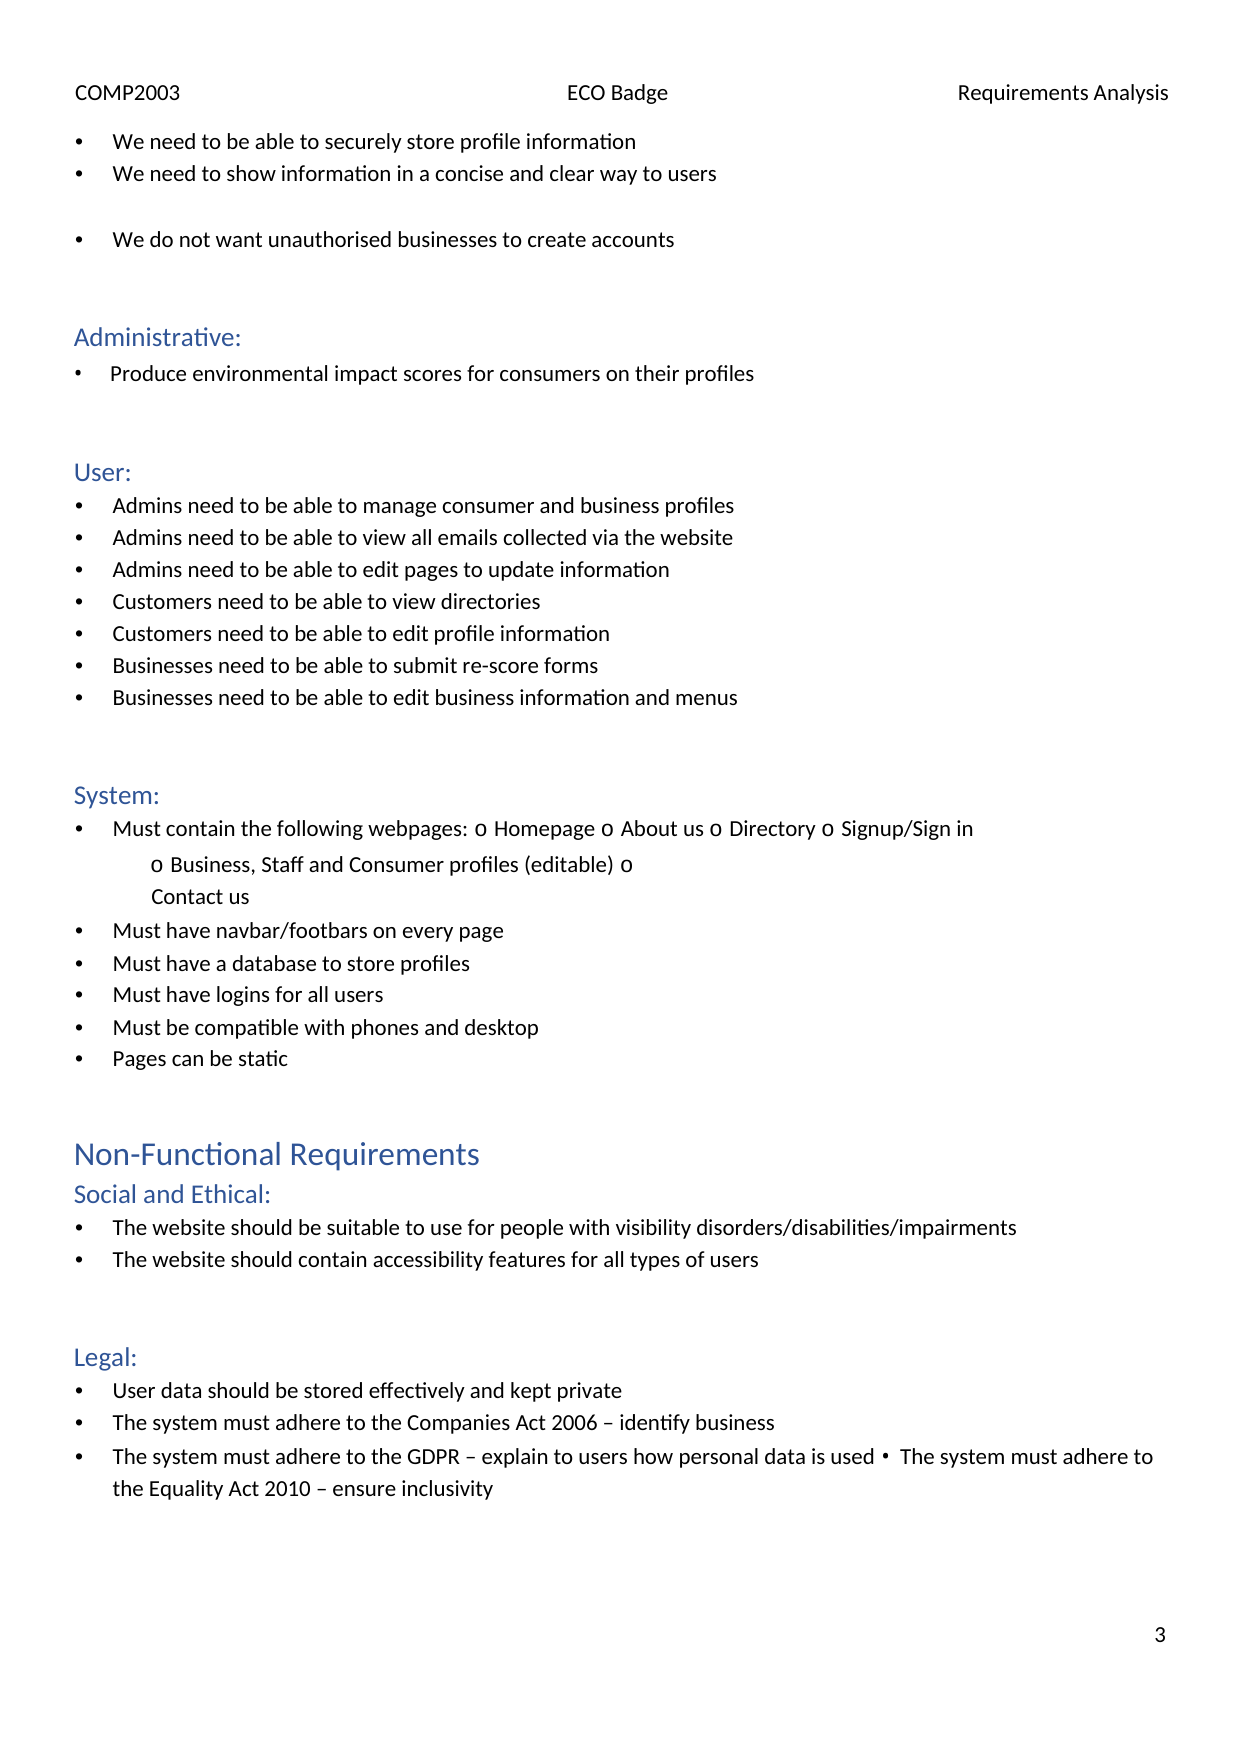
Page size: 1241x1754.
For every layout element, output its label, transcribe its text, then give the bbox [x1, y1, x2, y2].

list We need to show information in a concise and clear way to users [75, 159, 1167, 187]
list Pages can be static [75, 1044, 1167, 1073]
subtitle Administrative: [73, 320, 1174, 353]
list Admins need to be able to manage consumer and business profiles [75, 491, 1167, 519]
list Admins need to be able to view all emails collected via the website [75, 523, 1167, 551]
list Must have navbar/footbars on every page [75, 917, 1167, 945]
list We do not want unauthorised businesses to create accounts [75, 225, 1167, 253]
subtitle System: [73, 778, 1174, 811]
subtitle Social and Ethical: [73, 1177, 1174, 1210]
list The system must adhere to the Companies Act 2006 – identify business [75, 1408, 1167, 1436]
list User data should be stored effectively and kept private [75, 1376, 1167, 1404]
text o Business, Staff and Consumer profiles (editable) o Contact us [150, 850, 652, 910]
list Must have a database to store profiles [75, 949, 1167, 977]
list The system must adhere to the GDPR – explain to users how personal data is used • The system must adhere to the Equality Act 2010 – ensure inclusivity [75, 1440, 1167, 1502]
list Must contain the following webpages: o Homepage o About us o Directory o Signup/Sign in [75, 814, 1167, 844]
list We need to be able to securely store profile information [75, 127, 1167, 155]
text • Produce environmental impact scores for consumers on their profiles [73, 357, 1174, 388]
subtitle Non-Functional Requirements [73, 1133, 1174, 1174]
list Admins need to be able to edit pages to update information [75, 555, 1167, 583]
list Businesses need to be able to edit business information and menus [75, 683, 1167, 711]
list Customers need to be able to view directories [75, 587, 1167, 615]
list Must have logins for all users [75, 981, 1167, 1009]
list Customers need to be able to edit profile information [75, 619, 1167, 647]
subtitle User: [73, 455, 1174, 488]
list The website should be suitable to use for people with visibility disorders/disabilities/impairments [75, 1213, 1167, 1241]
list Must be compatible with phones and desktop [75, 1013, 1167, 1041]
subtitle Legal: [73, 1340, 1174, 1373]
list Businesses need to be able to submit re-score forms [75, 651, 1167, 679]
list The website should contain accessibility features for all types of users [75, 1245, 1167, 1273]
